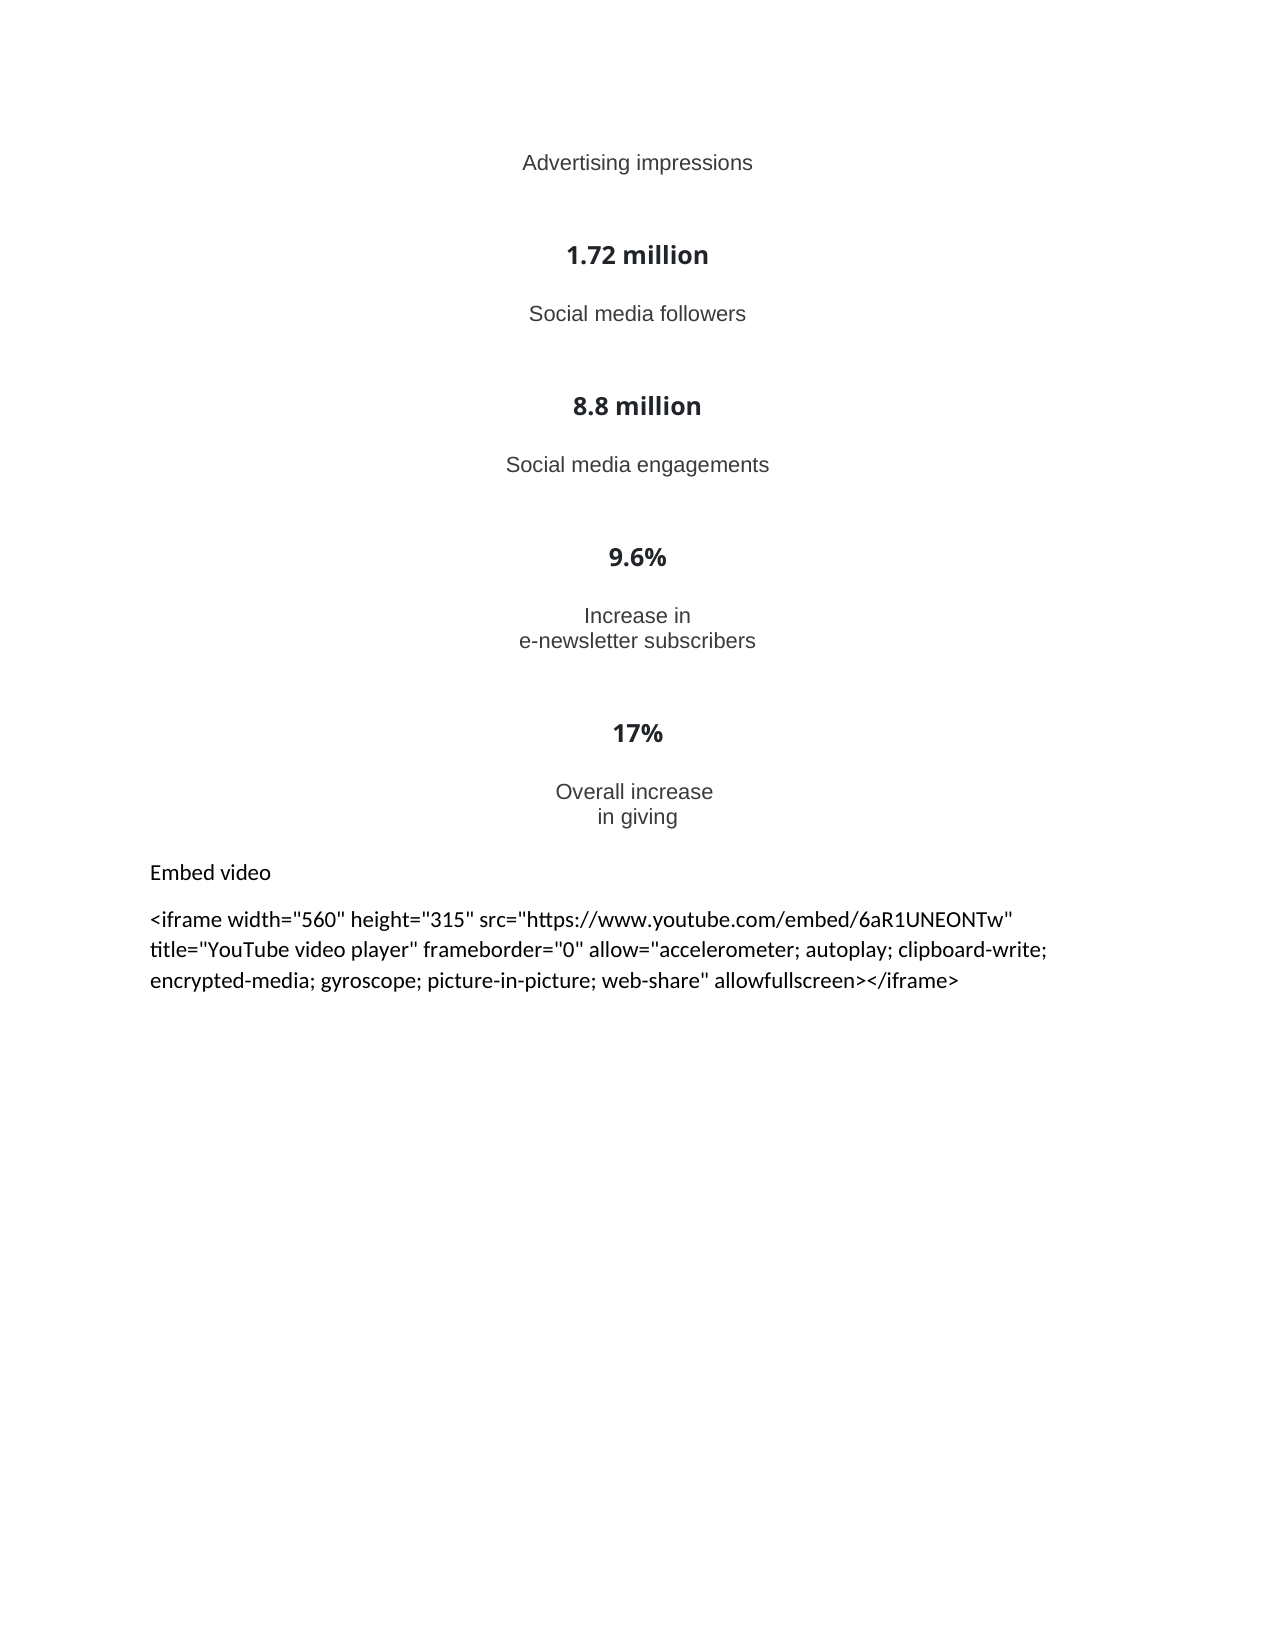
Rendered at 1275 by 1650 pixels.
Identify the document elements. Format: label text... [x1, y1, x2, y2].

text Social media followers [150, 301, 1125, 326]
text 1.72 million [150, 238, 1125, 272]
text Embed video [150, 858, 1125, 887]
text 9.6% [150, 539, 1125, 574]
text Advertising impressions [150, 150, 1125, 175]
text Increase in e-newsletter subscribers [150, 603, 1125, 653]
text Social media engagements [150, 452, 1125, 477]
text 8.8 million [150, 389, 1125, 423]
text Overall increase in giving [150, 779, 1125, 829]
text 17% [150, 716, 1125, 750]
text <iframe width="560" height="315" src="https://www.youtube.com/embed/6aR1UNEONTw" title="YouTube video player" frameborder="0" allow="accelerometer; autoplay; clipboard-write; encrypted-media; gyroscope; picture-in-picture; web-share" allowfullscreen></iframe> [150, 905, 1125, 994]
